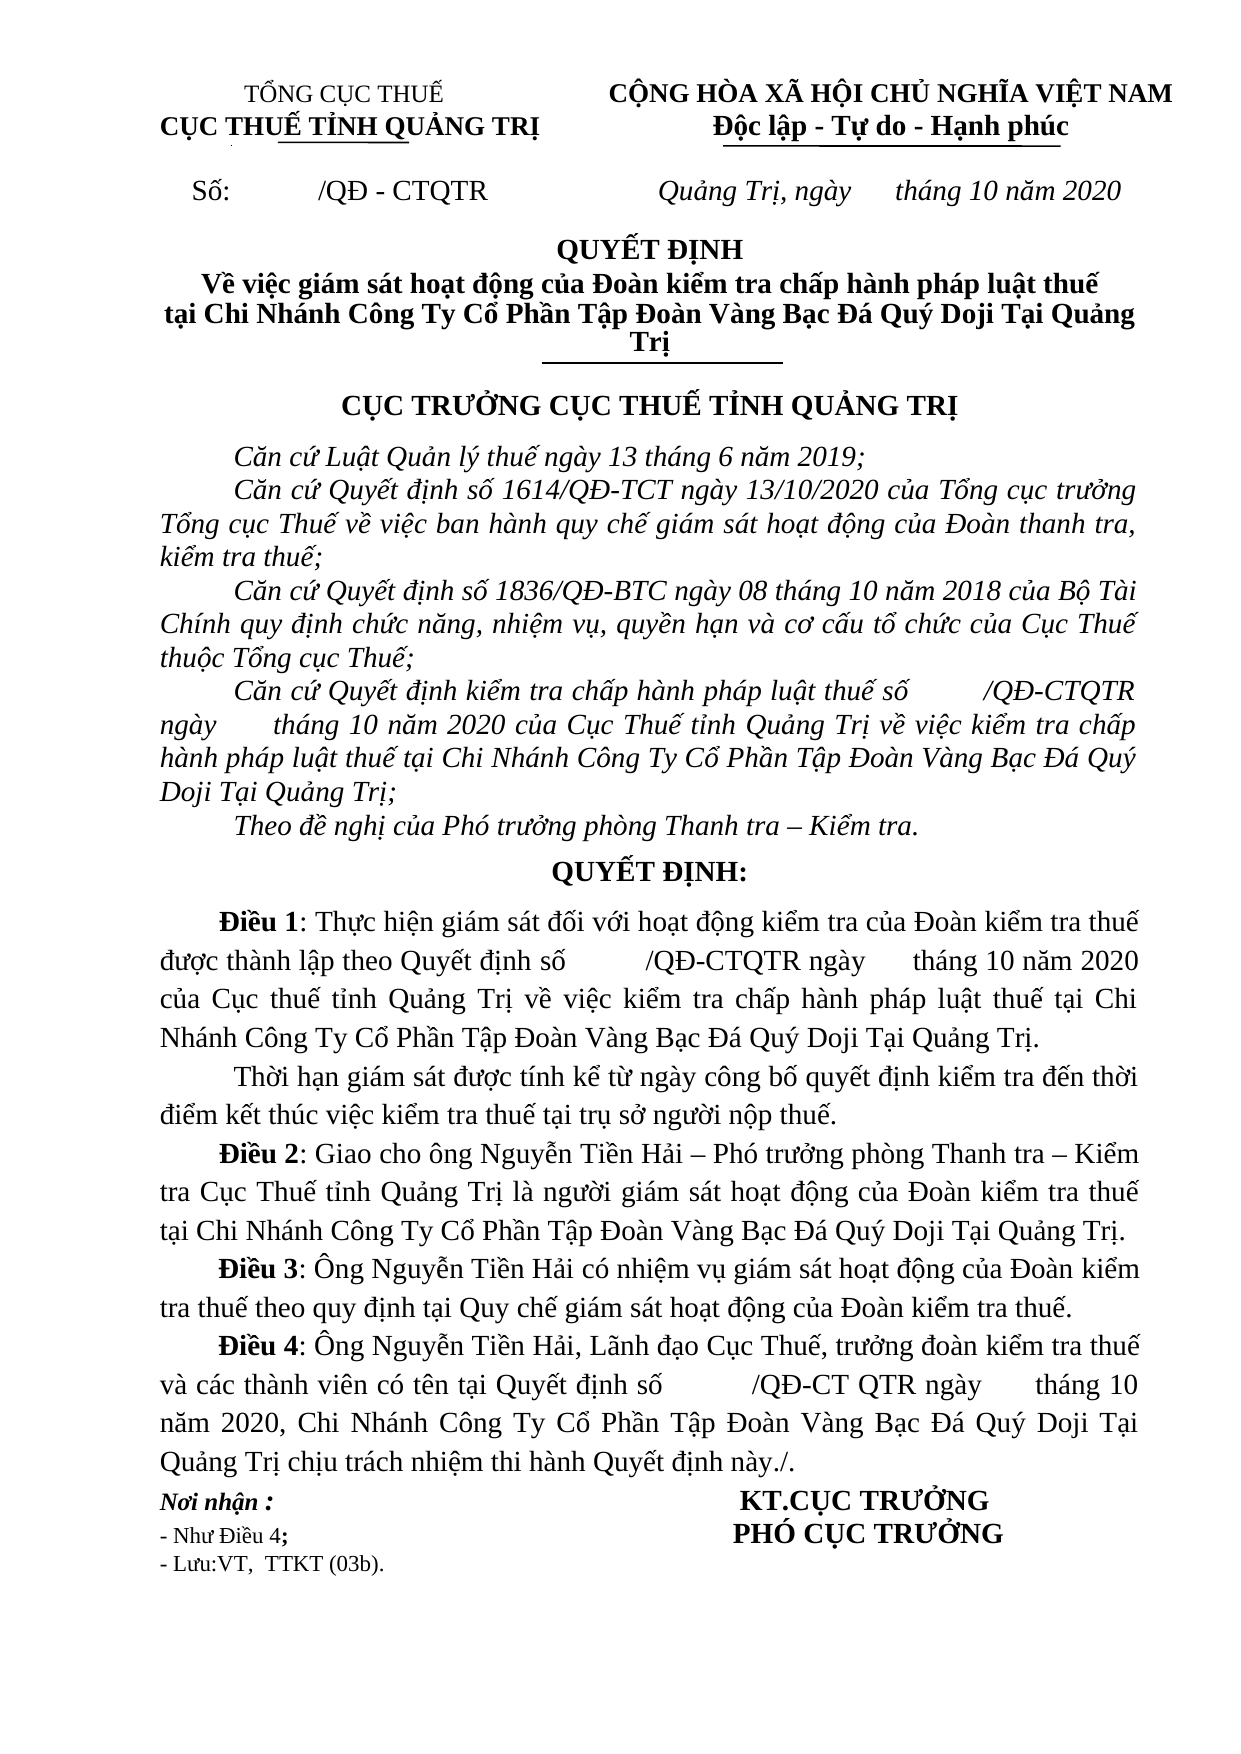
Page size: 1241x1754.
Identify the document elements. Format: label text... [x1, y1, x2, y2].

text CỤC THUẾ TỈNH QUẢNG TRỊ Độc lập - Tự do - Hạnh phúc [159, 108, 1140, 141]
text Điều 3: Ông Nguyễn Tiền Hải có nhiệm vụ giám sát hoạt động của Đoàn kiểm tra thuế theo quy định tại Quy chế giám sát hoạt động của Đoàn kiểm tra thuế. [159, 1251, 1140, 1323]
text Thời hạn giám sát được tính kể từ ngày công bố quyết định kiểm tra đến thời điểm kết thúc việc kiểm tra thuế tại trụ sở người nộp thuế. [159, 1059, 1140, 1131]
text - Lưu:VT, TTKT (03b). [159, 1550, 1140, 1576]
text Điều 4: Ông Nguyễn Tiền Hải, Lãnh đạo Cục Thuế, trưởng đoàn kiểm tra thuế và các thành viên có tên tại Quyết định số /QĐ-CT QTR ngày tháng 10 năm 2020, Chi Nhánh Công Ty Cổ Phần Tập Đoàn Vàng Bạc Đá Quý Doji Tại Quảng Trị chịu trách nhiệm thi hành Quyết định này./. [159, 1328, 1140, 1478]
text Theo đề nghị của Phó trưởng phòng Thanh tra – Kiểm tra. [159, 808, 1140, 841]
text Căn cứ Quyết định số 1836/QĐ-BTC ngày 08 tháng 10 năm 2018 của Bộ Tài Chính quy định chức năng, nhiệm vụ, quyền hạn và cơ cấu tổ chức của Cục Thuế thuộc Tổng cục Thuế; [159, 573, 1140, 673]
text Căn cứ Quyết định kiểm tra chấp hành pháp luật thuế số /QĐ-CTQTR ngày tháng 10 năm 2020 của Cục Thuế tỉnh Quảng Trị về việc kiểm tra chấp hành pháp luật thuế tại Chi Nhánh Công Ty Cổ Phần Tập Đoàn Vàng Bạc Đá Quý Doji Tại Quảng Trị; [159, 673, 1140, 808]
text Số: /QĐ - CTQTR Quảng Trị, ngày tháng 10 năm 2020 [159, 173, 1140, 206]
text - Như Điều 4; PHÓ CỤC TRƯỞNG [159, 1516, 1140, 1550]
text Nơi nhận : KT.CỤC TRƯỞNG [159, 1483, 1127, 1516]
text tại Chi Nhánh Công Ty Cổ Phần Tập Đoàn Vàng Bạc Đá Quý Doji Tại Quảng Trị [159, 302, 1140, 356]
text Về việc giám sát hoạt động của Đoàn kiểm tra chấp hành pháp luật thuế [159, 266, 1140, 299]
text Điều 2: Giao cho ông Nguyễn Tiền Hải – Phó trưởng phòng Thanh tra – Kiểm tra Cục Thuế tỉnh Quảng Trị là người giám sát hoạt động của Đoàn kiểm tra thuế tại Chi Nhánh Công Ty Cổ Phần Tập Đoàn Vàng Bạc Đá Quý Doji Tại Quảng Trị. [159, 1136, 1140, 1246]
text Căn cứ Luật Quản lý thuế ngày 13 tháng 6 năm 2019; [159, 439, 1140, 472]
text CỤC TRƯỞNG CỤC THUẾ TỈNH QUẢNG TRỊ [159, 388, 1140, 422]
text Điều 1: Thực hiện giám sát đối với hoạt động kiểm tra của Đoàn kiểm tra thuế được thành lập theo Quyết định số /QĐ-CTQTR ngày tháng 10 năm 2020 của Cục thuế tỉnh Quảng Trị về việc kiểm tra chấp hành pháp luật thuế tại Chi Nhánh Công Ty Cổ Phần Tập Đoàn Vàng Bạc Đá Quý Doji Tại Quảng Trị. [159, 904, 1140, 1054]
text QUYẾT ĐỊNH: [159, 854, 1140, 887]
text TỔNG CỤC THUẾ CỘNG HÒA XÃ HỘI CHỦ NGHĨA VIỆT NAM [159, 77, 1140, 108]
text QUYẾT ĐỊNH [159, 232, 1140, 266]
text Căn cứ Quyết định số 1614/QĐ-TCT ngày 13/10/2020 của Tổng cục trưởng Tổng cục Thuế về việc ban hành quy chế giám sát hoạt động của Đoàn thanh tra, kiểm tra thuế; [159, 472, 1140, 573]
